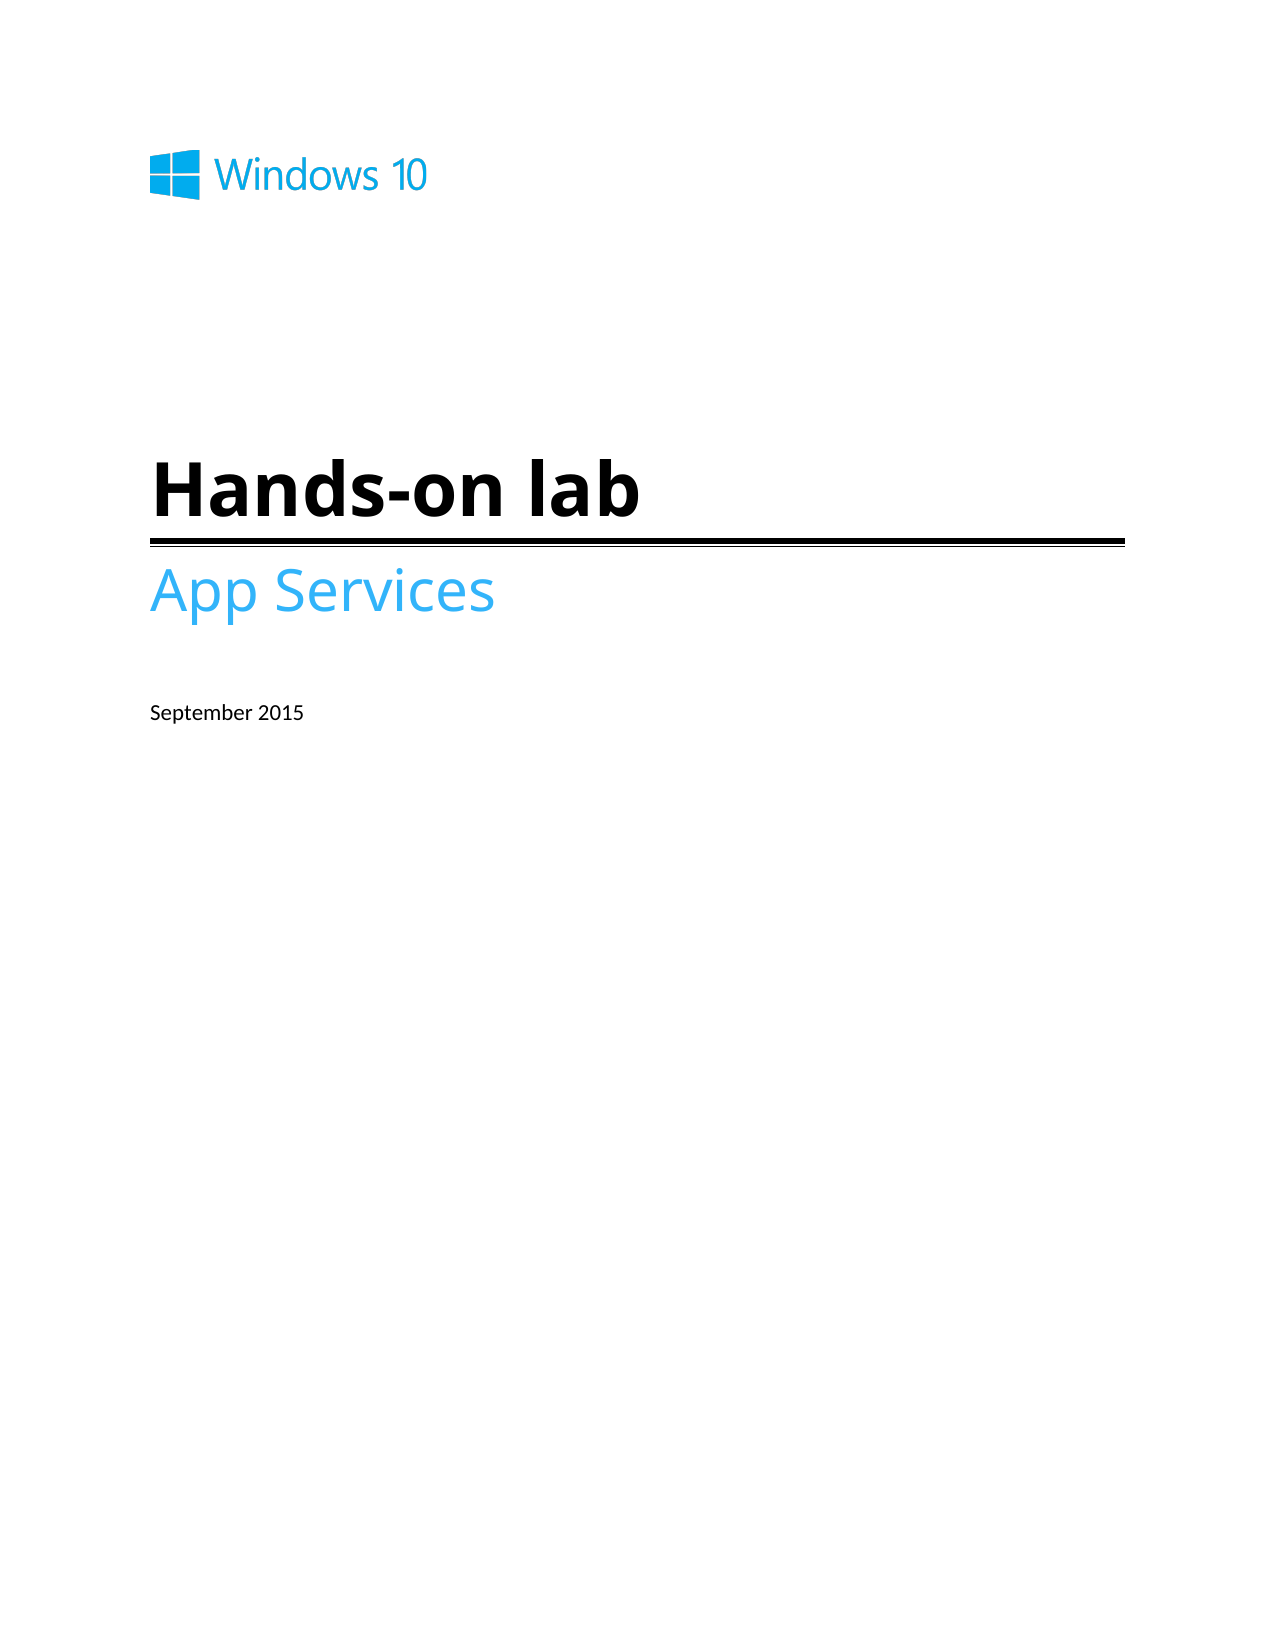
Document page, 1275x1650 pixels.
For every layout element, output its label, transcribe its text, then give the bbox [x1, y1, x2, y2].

text App Services [150, 547, 1125, 629]
text September 2015 [150, 698, 1125, 726]
title Hands-on lab [150, 436, 1125, 538]
picture [150, 150, 427, 200]
picture [411, 162, 422, 187]
